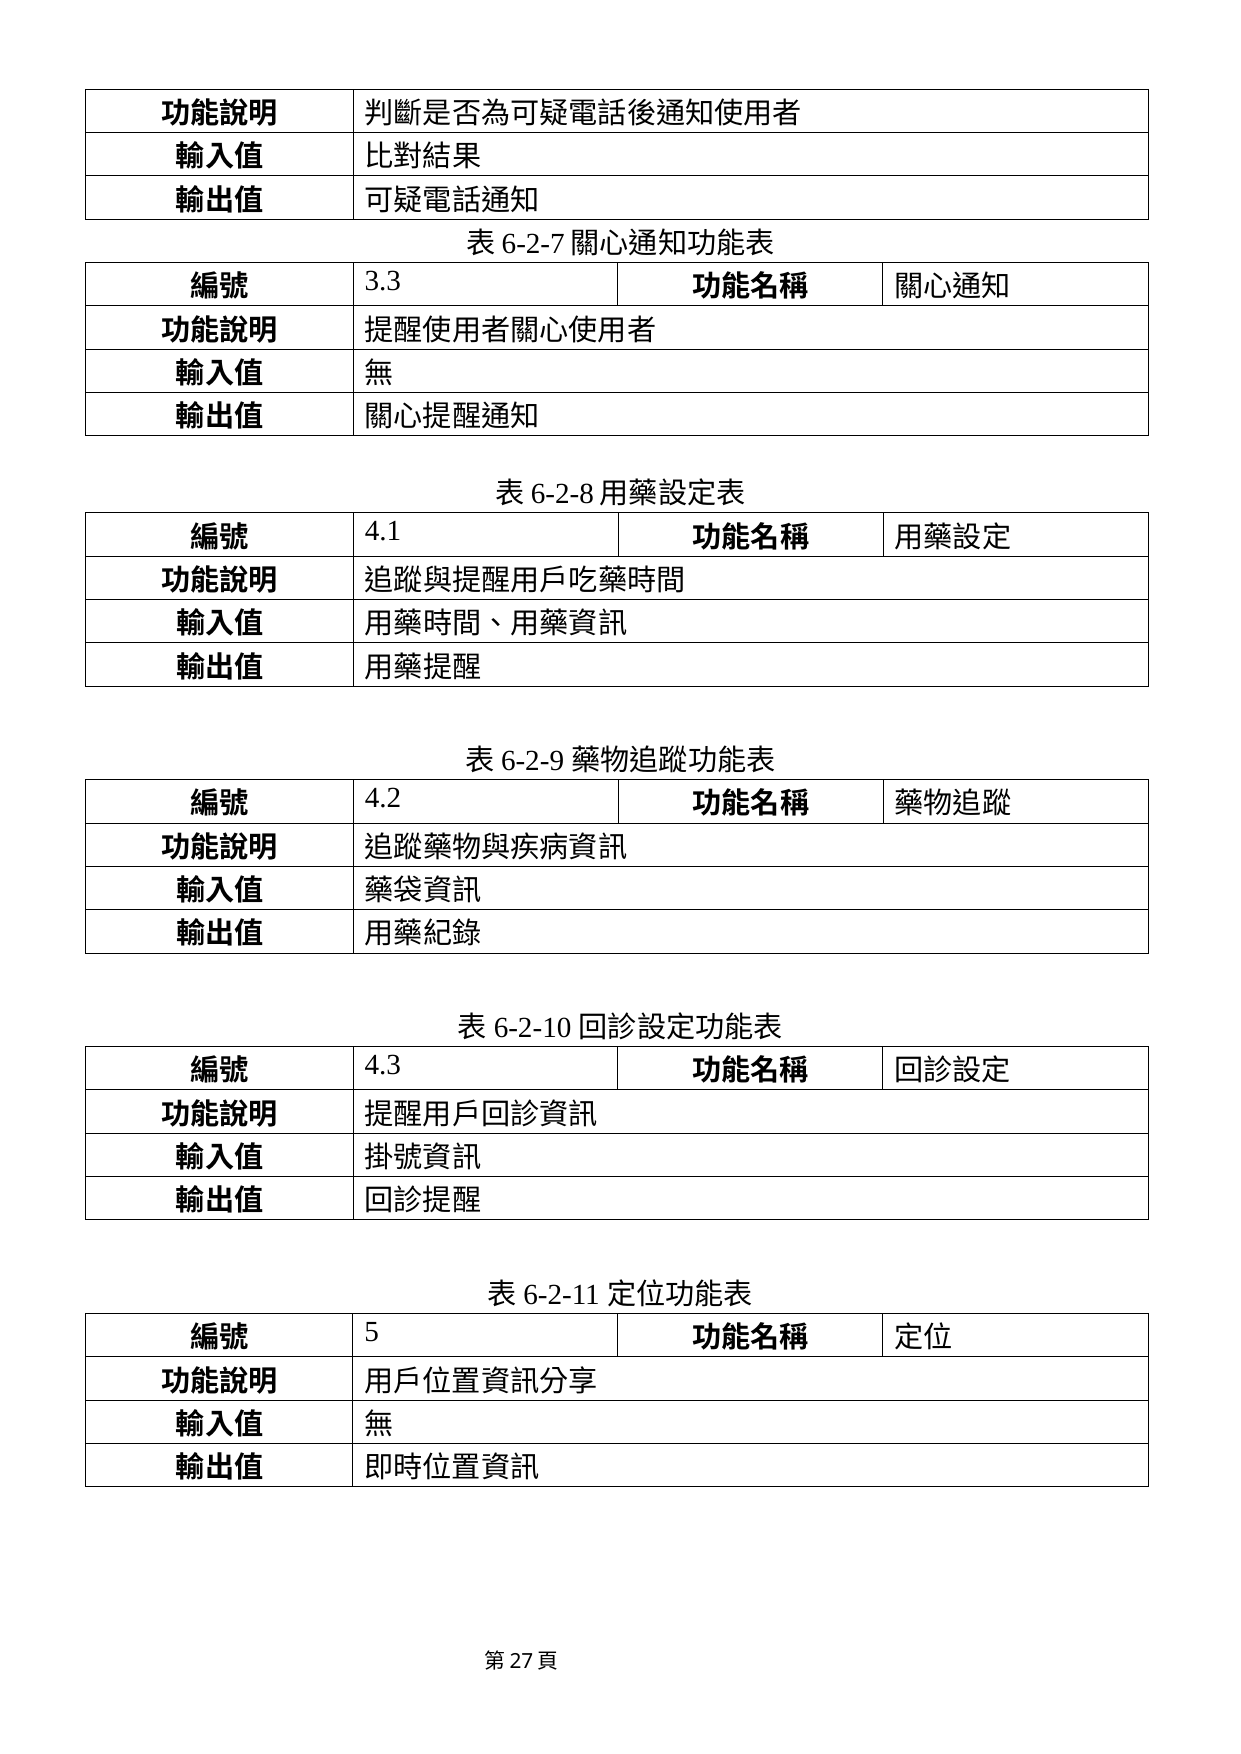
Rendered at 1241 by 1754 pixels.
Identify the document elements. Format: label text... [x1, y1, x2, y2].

table_cell 功能說明 [86, 557, 353, 599]
table_cell 輸出值 [86, 643, 353, 686]
table_cell 追蹤與提醒用戶吃藥時間 [354, 557, 1148, 599]
table_cell 提醒用戶回診資訊 [354, 1090, 1148, 1133]
table_cell 輸入值 [86, 867, 353, 909]
table_cell 功能說明 [86, 1357, 352, 1399]
table_cell 回診提醒 [354, 1177, 1148, 1219]
table_cell 輸入值 [86, 1134, 353, 1176]
table_header 回診設定 [883, 1047, 1148, 1089]
table_cell 關心提醒通知 [354, 393, 1148, 435]
table_cell 即時位置資訊 [353, 1444, 1148, 1486]
table_header 功能名稱 [618, 1314, 882, 1356]
table_cell 輸出值 [86, 910, 353, 952]
table_header 編號 [86, 1314, 352, 1356]
table_cell 功能說明 [86, 306, 353, 349]
table_cell 輸入值 [86, 600, 353, 642]
table_cell 追蹤藥物與疾病資訊 [354, 824, 1148, 866]
table_header 用藥設定 [884, 513, 1148, 556]
table_cell 無 [354, 350, 1148, 392]
table_header 編號 [86, 513, 353, 556]
table_cell 用戶位置資訊分享 [353, 1357, 1148, 1399]
table_cell 輸入值 [86, 350, 353, 392]
table_cell 無 [353, 1401, 1148, 1443]
text 表 6-2-10 回診設定功能表 [89, 1004, 1152, 1046]
table_header 編號 [86, 780, 353, 822]
table_cell 功能說明 [86, 824, 353, 866]
table_cell 用藥紀錄 [354, 910, 1148, 952]
table_header 5 [353, 1314, 617, 1356]
table_cell 用藥時間、用藥資訊 [354, 600, 1148, 642]
table_cell 比對結果 [354, 133, 1148, 175]
table_cell 輸出值 [86, 1444, 352, 1486]
text 表 6-2-8用藥設定表 [89, 470, 1152, 512]
table_cell 輸出值 [86, 1177, 353, 1219]
table_cell 輸出值 [86, 176, 353, 219]
table_header 4.1 [354, 513, 618, 556]
table_cell 輸出值 [86, 393, 353, 435]
table_header 4.2 [354, 780, 618, 822]
text 表 6-2-7關心通知功能表 [89, 220, 1152, 262]
table_cell 提醒使用者關心使用者 [354, 306, 1148, 349]
table_header 藥物追蹤 [884, 780, 1148, 822]
table_header 定位 [883, 1314, 1148, 1356]
table_cell 可疑電話通知 [354, 176, 1148, 219]
table_cell 功能說明 [86, 90, 353, 132]
table_cell 功能說明 [86, 1090, 353, 1133]
table_header 功能名稱 [619, 780, 883, 822]
table_header 編號 [86, 1047, 353, 1089]
table_header 功能名稱 [618, 263, 882, 305]
table_header 功能名稱 [619, 513, 883, 556]
table_cell 輸入值 [86, 1401, 352, 1443]
table_cell 輸入值 [86, 133, 353, 175]
table_header 3.3 [354, 263, 617, 305]
table_header 4.3 [354, 1047, 617, 1089]
table_cell 掛號資訊 [354, 1134, 1148, 1176]
table_cell 藥袋資訊 [354, 867, 1148, 909]
table_header 編號 [86, 263, 353, 305]
table_header 功能名稱 [618, 1047, 882, 1089]
table_header 關心通知 [883, 263, 1148, 305]
text 表 6-2-11 定位功能表 [89, 1271, 1152, 1313]
table_cell 判斷是否為可疑電話後通知使用者 [354, 90, 1148, 132]
table_cell 用藥提醒 [354, 643, 1148, 686]
text 表 6-2-9 藥物追蹤功能表 [89, 737, 1152, 779]
